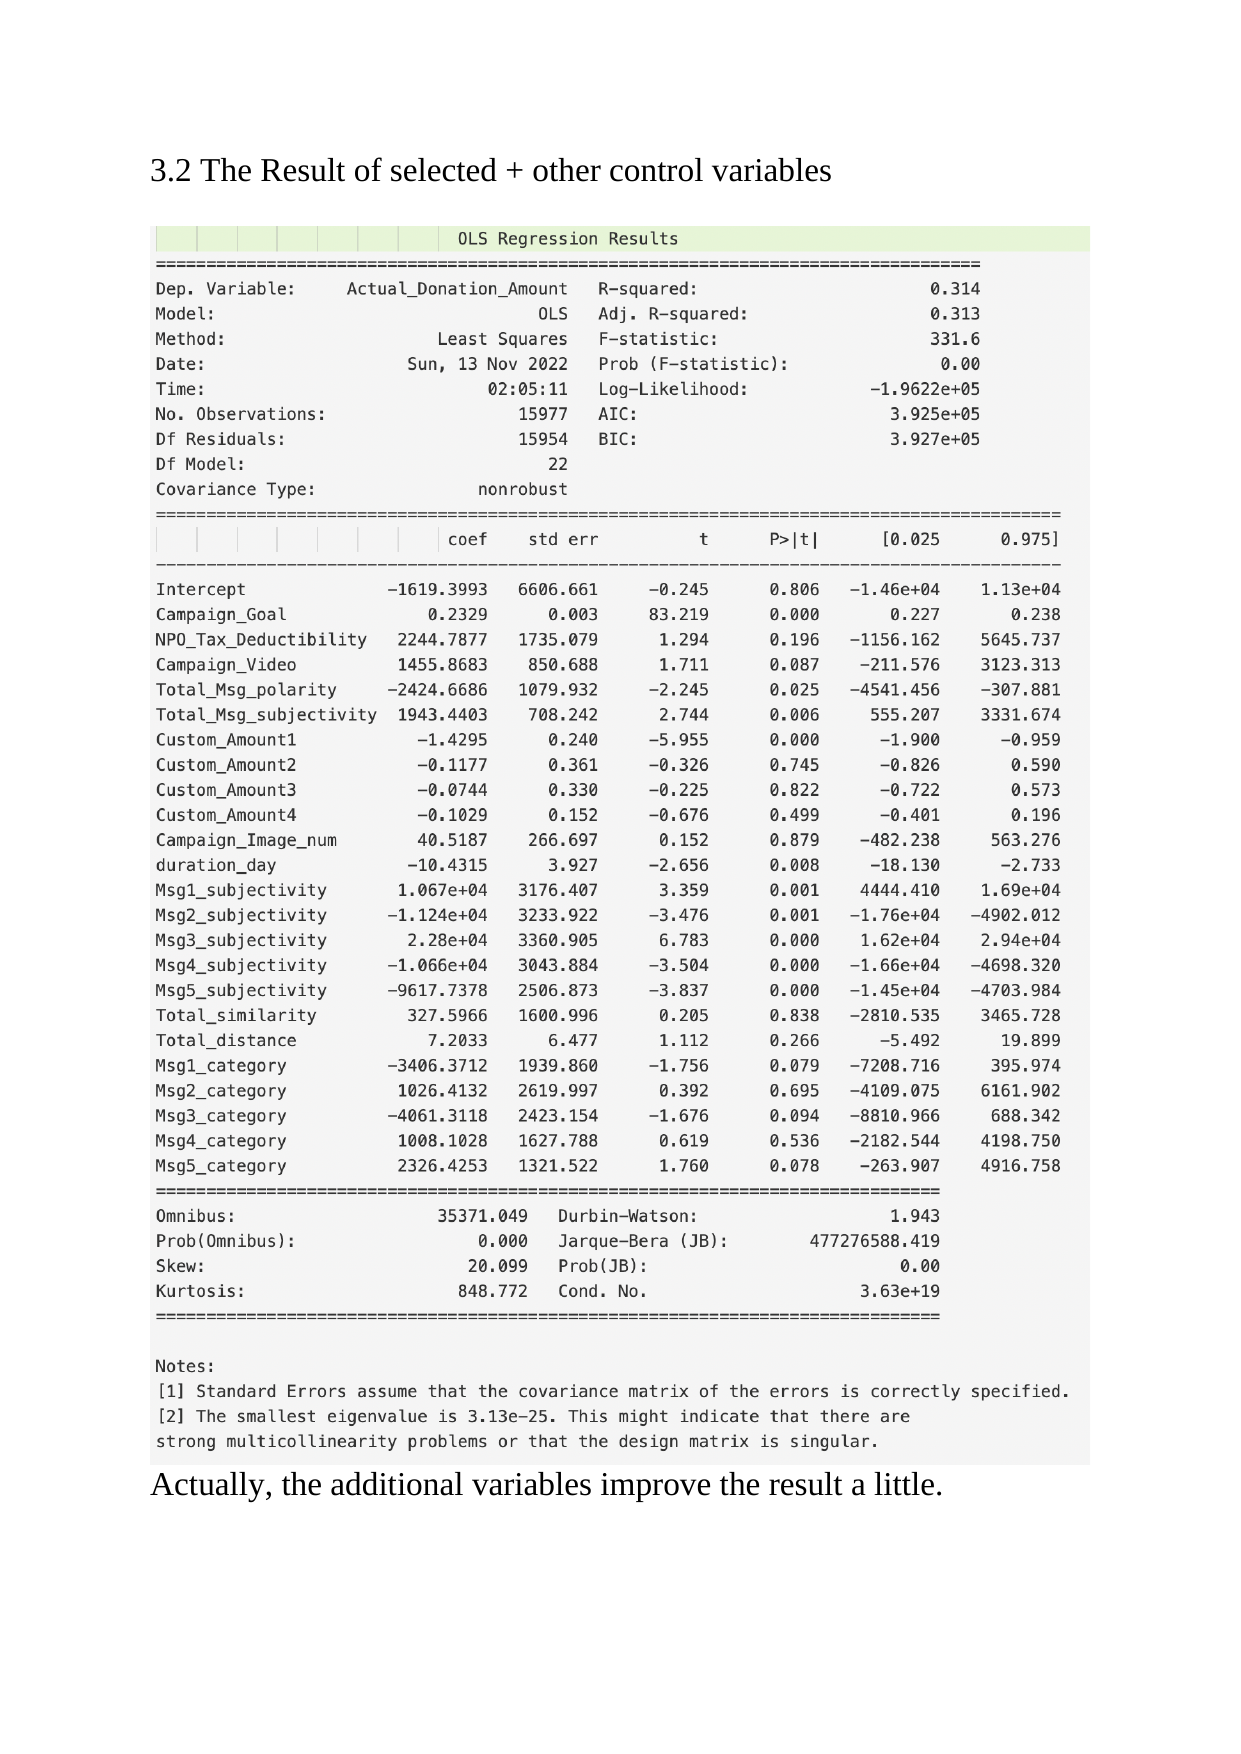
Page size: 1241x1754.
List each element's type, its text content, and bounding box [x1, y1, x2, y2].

text 3.2 The Result of selected + other control variables [150, 150, 1090, 188]
picture [150, 226, 1091, 1465]
text Actually, the additional variables improve the result a little. [150, 1465, 1090, 1503]
